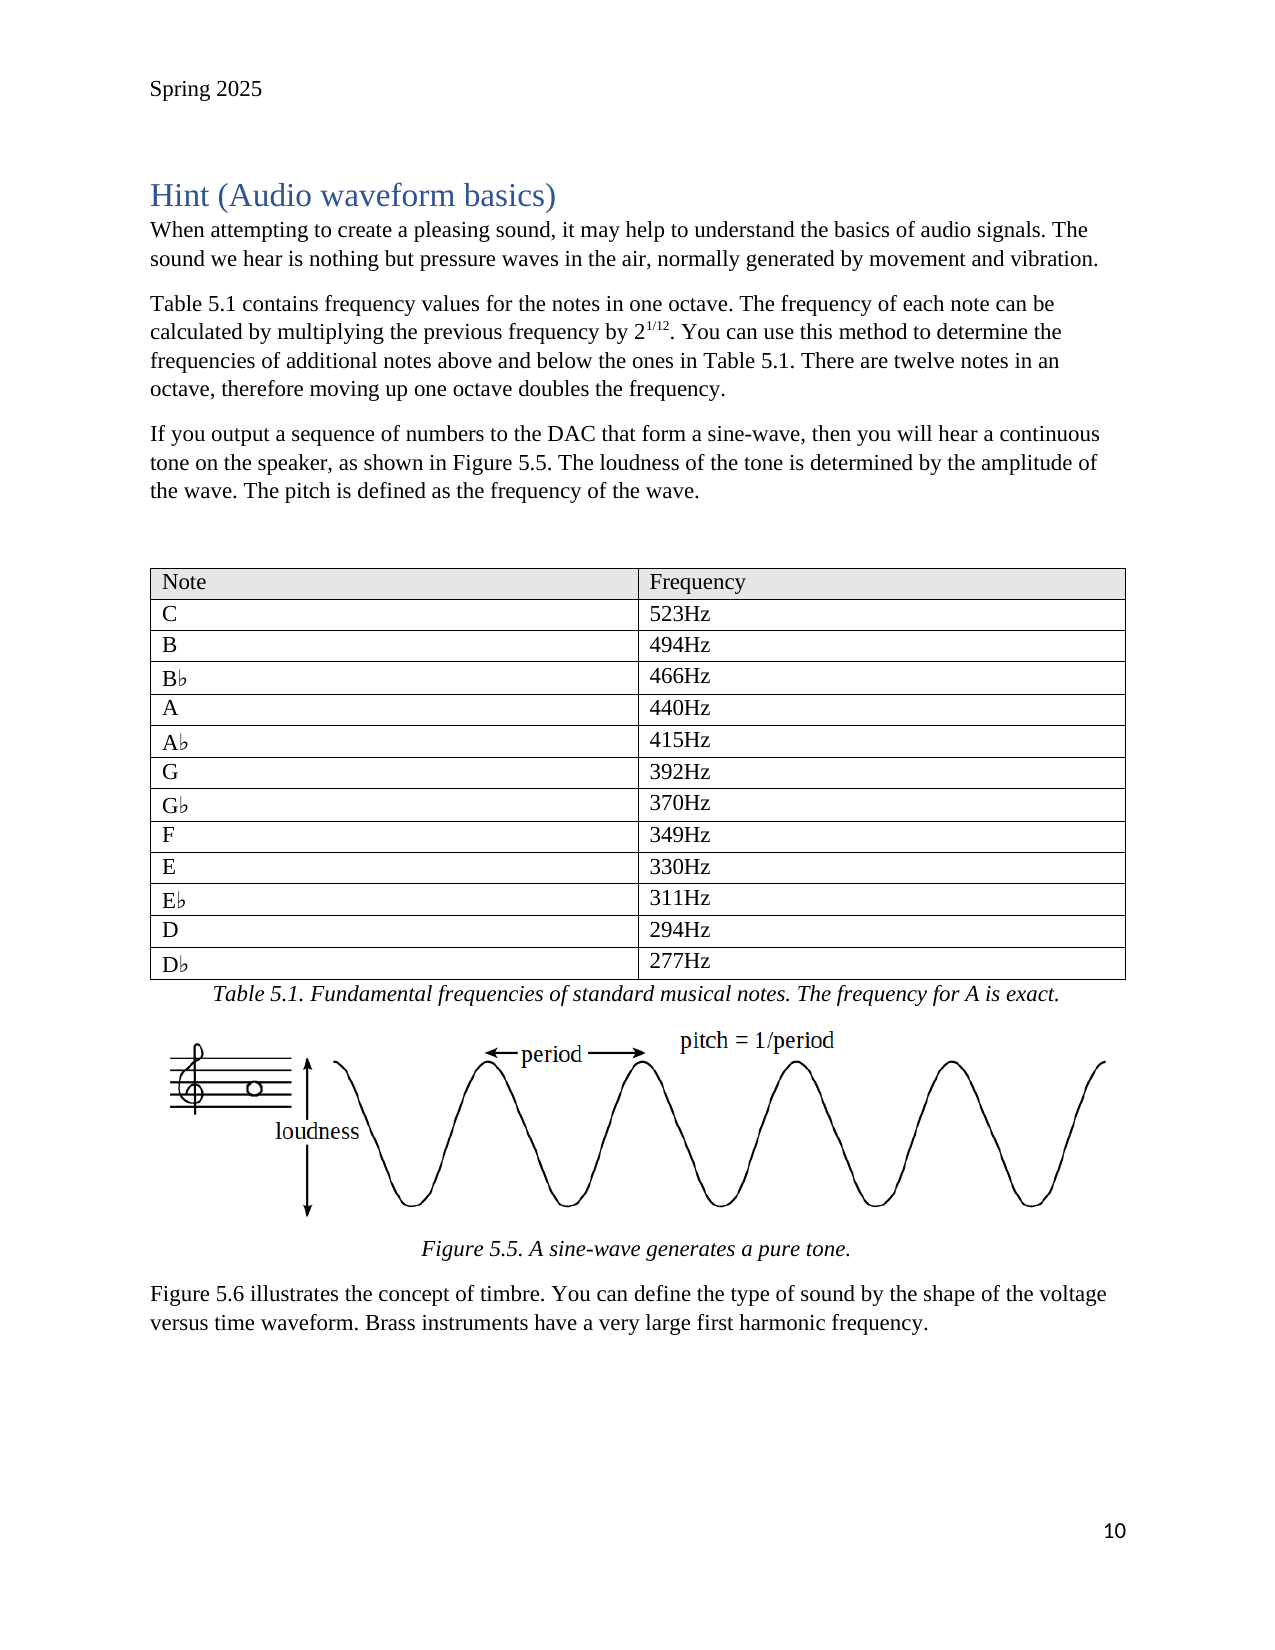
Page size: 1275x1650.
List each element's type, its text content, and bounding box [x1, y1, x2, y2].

picture [169, 1025, 1106, 1217]
text Figure 5.6 illustrates the concept of timbre. You can define the type of sound by the shape of the voltage versus time waveform. Brass instruments have a very large first harmonic frequency. [150, 1280, 1125, 1335]
table_cell B♭ [151, 662, 638, 693]
subtitle Hint (Audio waveform basics) [150, 175, 1125, 213]
table_cell 415Hz [639, 726, 1125, 757]
text Table 5.1 contains frequency values for the notes in one octave. The frequency of each note can be calculated by multiplying the previous frequency by 21/12. You can use this method to determine the frequencies of additional notes above and below the ones in Table 5.1. There are twelve notes in an octave, therefore moving up one octave doubles the frequency. [150, 290, 1125, 402]
table_cell 392Hz [639, 758, 1125, 788]
table_cell 330Hz [639, 853, 1125, 883]
table_cell 277Hz [639, 948, 1125, 979]
text If you output a sequence of numbers to the DAC that form a sine-wave, then you will hear a continuous tone on the speaker, as shown in Figure 5.5. The loudness of the tone is determined by the amplitude of the wave. The pitch is defined as the frequency of the wave. [150, 420, 1125, 503]
table_cell E♭ [151, 884, 638, 915]
table_cell 311Hz [639, 884, 1125, 915]
table_cell G [151, 758, 638, 788]
text Table 5.1. Fundamental frequencies of standard musical notes. The frequency for A is exact. [150, 980, 1125, 1006]
table_cell G♭ [151, 789, 638, 821]
table_cell D♭ [151, 948, 638, 979]
table_cell A [151, 695, 638, 725]
table_cell 440Hz [639, 695, 1125, 725]
table_header Note [151, 569, 638, 599]
text Figure 5.5. A sine-wave generates a pure tone. [150, 1235, 1125, 1261]
text When attempting to create a pleasing sound, it may help to understand the basics of audio signals. The sound we hear is nothing but pressure waves in the air, normally generated by movement and vibration. [150, 216, 1125, 271]
table_cell A♭ [151, 726, 638, 757]
table_cell F [151, 822, 638, 852]
table_cell 349Hz [639, 822, 1125, 852]
table_cell 294Hz [639, 916, 1125, 947]
table_cell 466Hz [639, 662, 1125, 693]
table_cell C [151, 600, 638, 630]
table_cell 370Hz [639, 789, 1125, 821]
table_cell E [151, 853, 638, 883]
table_cell 523Hz [639, 600, 1125, 630]
table_header Frequency [639, 569, 1125, 599]
table_cell 494Hz [639, 631, 1125, 661]
table_cell B [151, 631, 638, 661]
table_cell D [151, 916, 638, 947]
